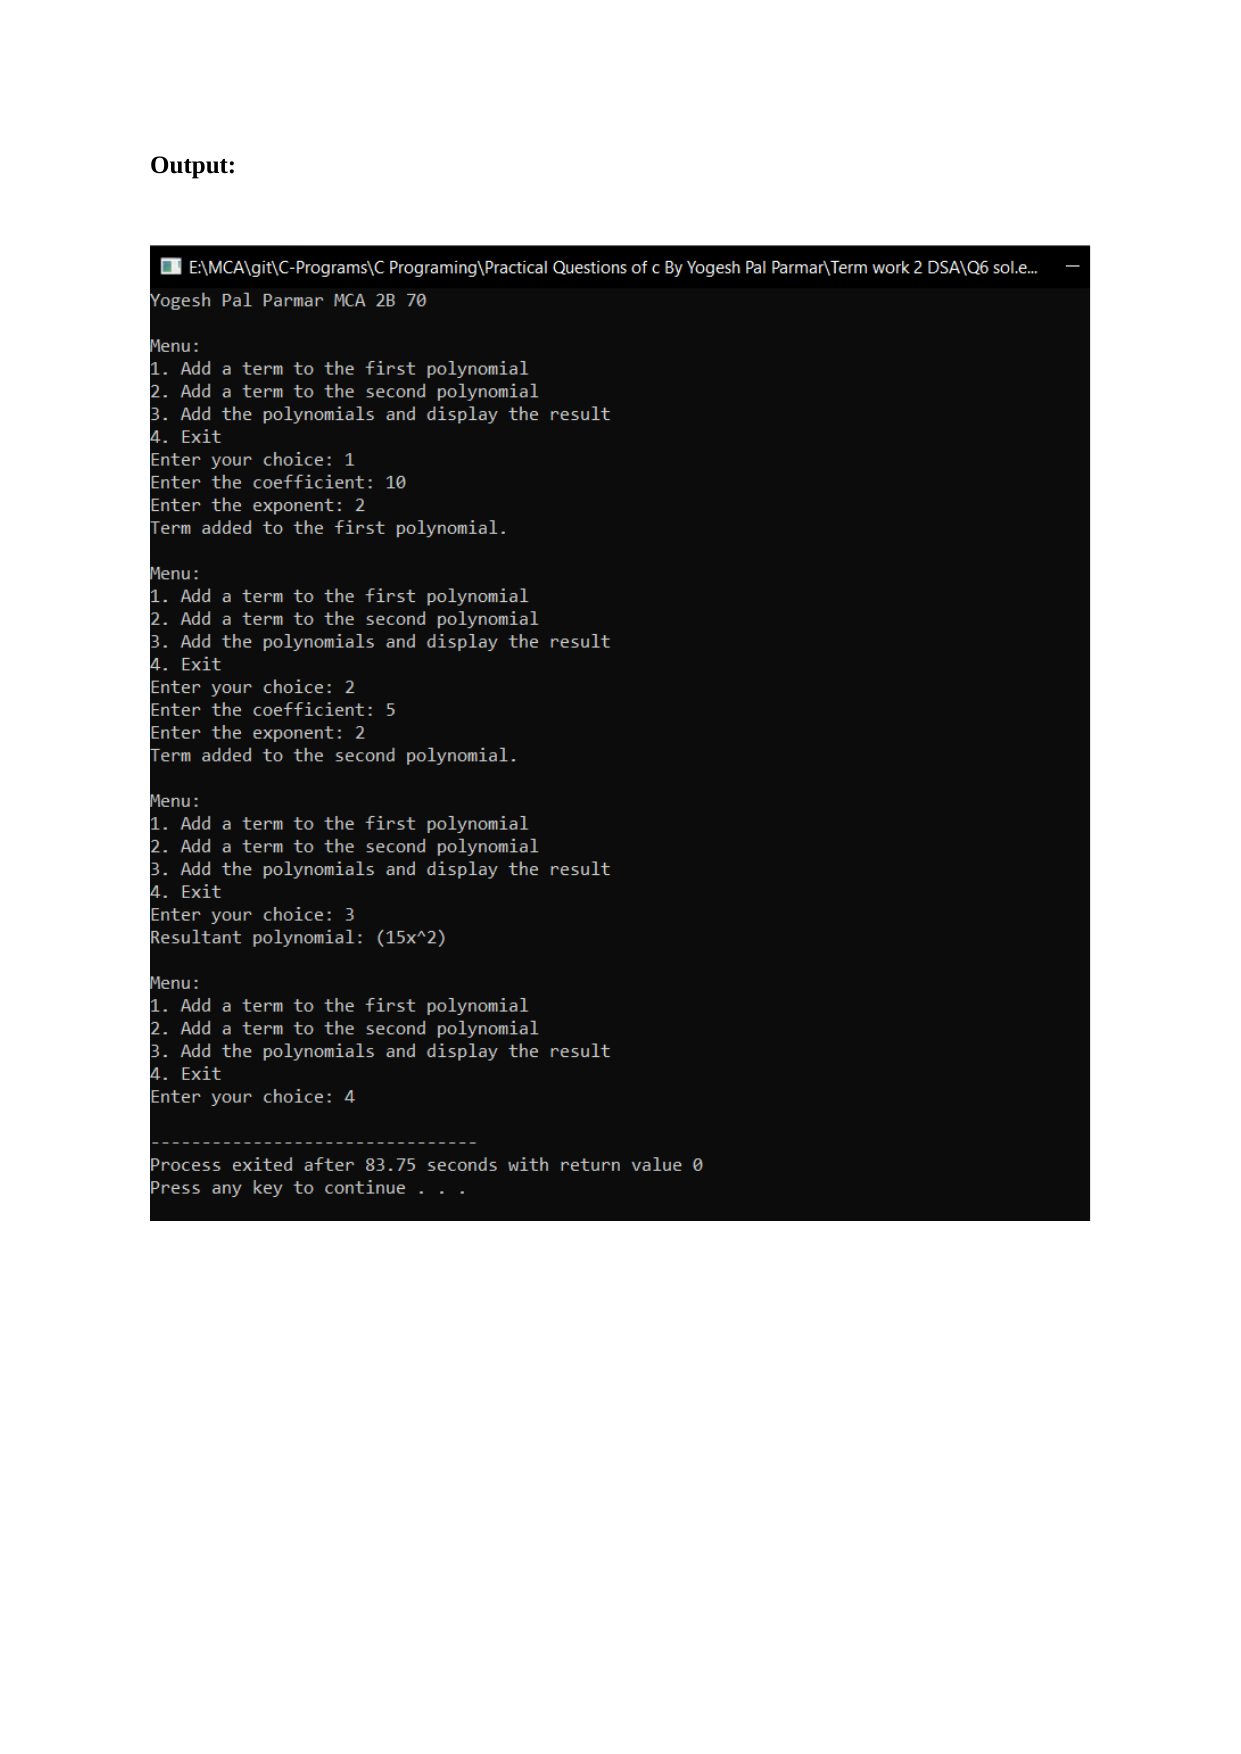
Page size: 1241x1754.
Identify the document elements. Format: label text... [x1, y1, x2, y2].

text Output: [150, 150, 1090, 179]
picture [150, 245, 1091, 1221]
